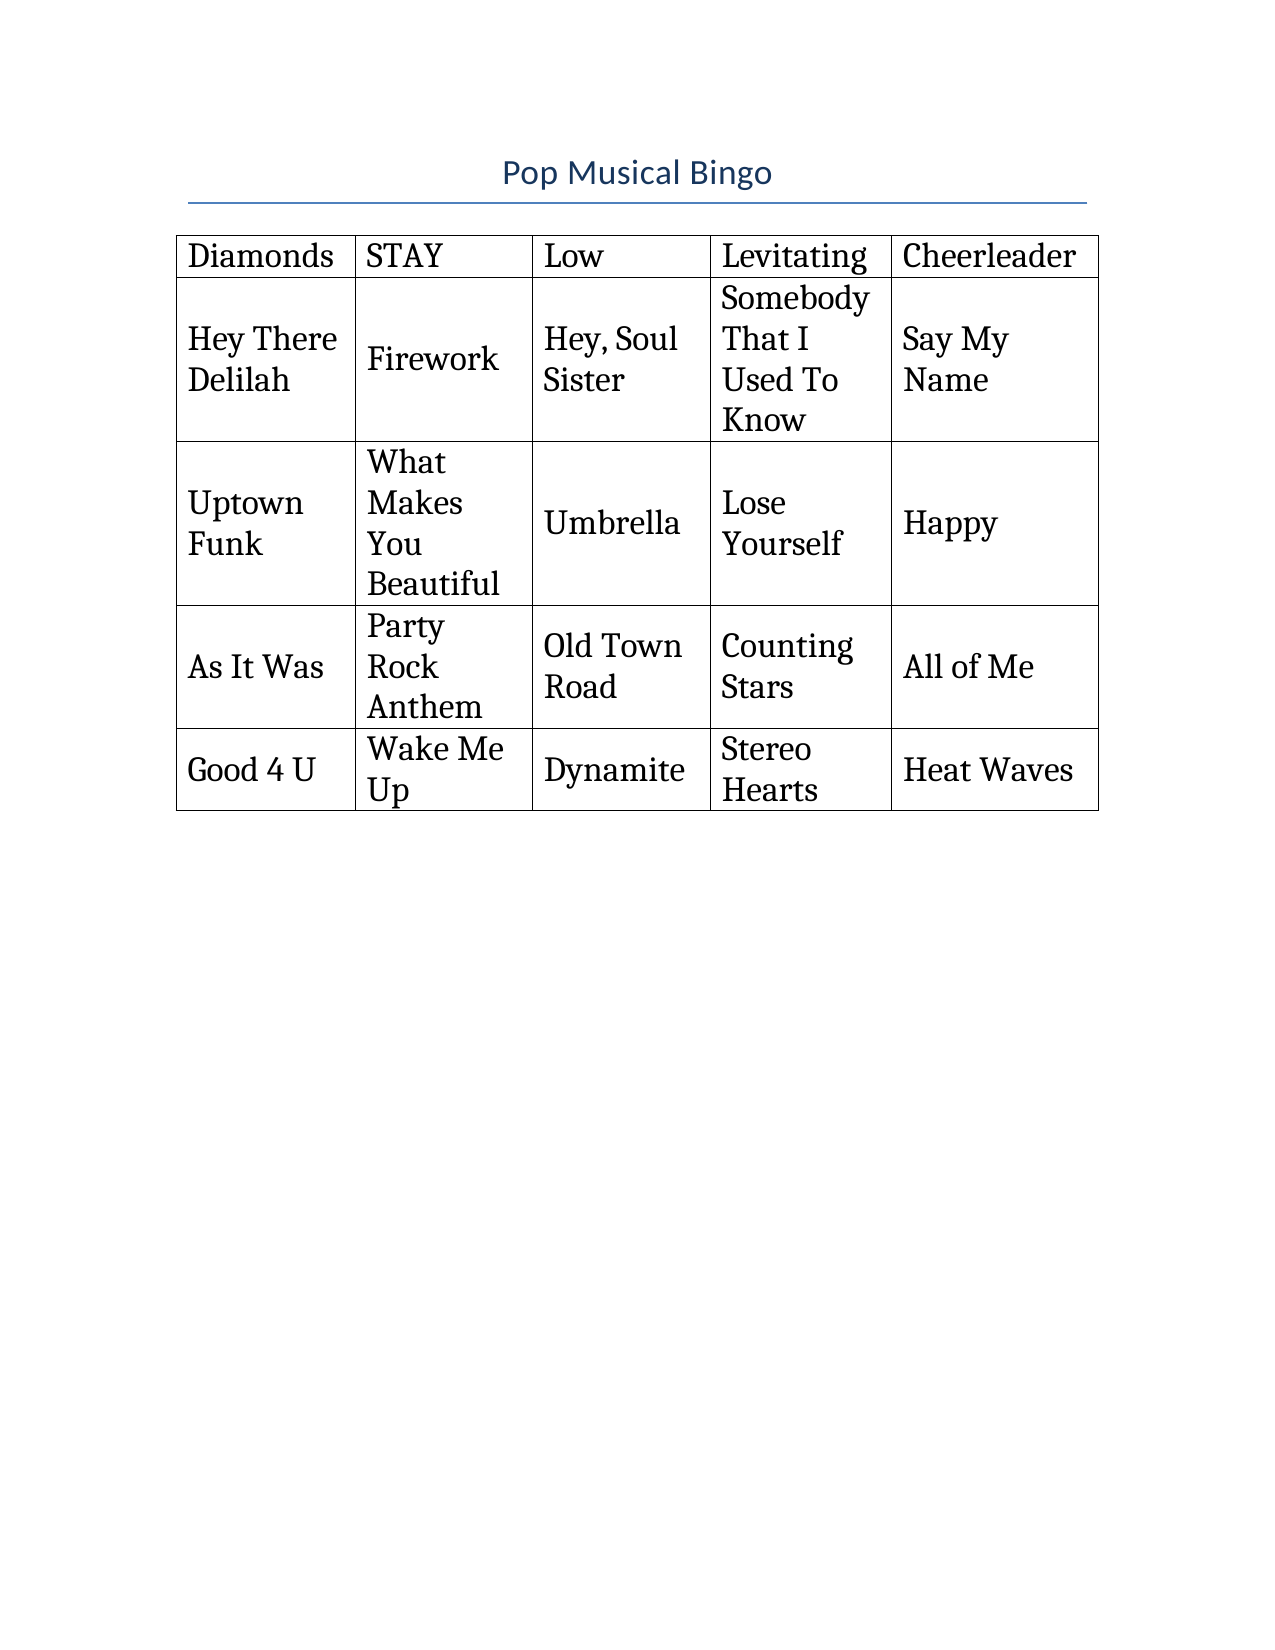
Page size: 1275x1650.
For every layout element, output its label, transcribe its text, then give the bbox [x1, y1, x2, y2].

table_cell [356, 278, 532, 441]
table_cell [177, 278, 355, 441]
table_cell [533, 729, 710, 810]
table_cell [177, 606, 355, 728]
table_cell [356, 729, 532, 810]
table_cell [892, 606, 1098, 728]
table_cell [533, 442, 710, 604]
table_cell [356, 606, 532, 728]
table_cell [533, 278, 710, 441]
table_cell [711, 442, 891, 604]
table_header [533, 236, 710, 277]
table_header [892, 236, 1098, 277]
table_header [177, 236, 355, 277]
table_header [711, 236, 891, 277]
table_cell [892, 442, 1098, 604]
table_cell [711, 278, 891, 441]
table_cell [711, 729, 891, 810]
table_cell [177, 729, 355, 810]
title Pop Musical Bingo [187, 150, 1087, 204]
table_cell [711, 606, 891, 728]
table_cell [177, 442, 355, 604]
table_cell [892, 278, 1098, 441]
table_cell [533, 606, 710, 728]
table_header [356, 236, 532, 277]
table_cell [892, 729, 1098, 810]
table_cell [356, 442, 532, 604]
